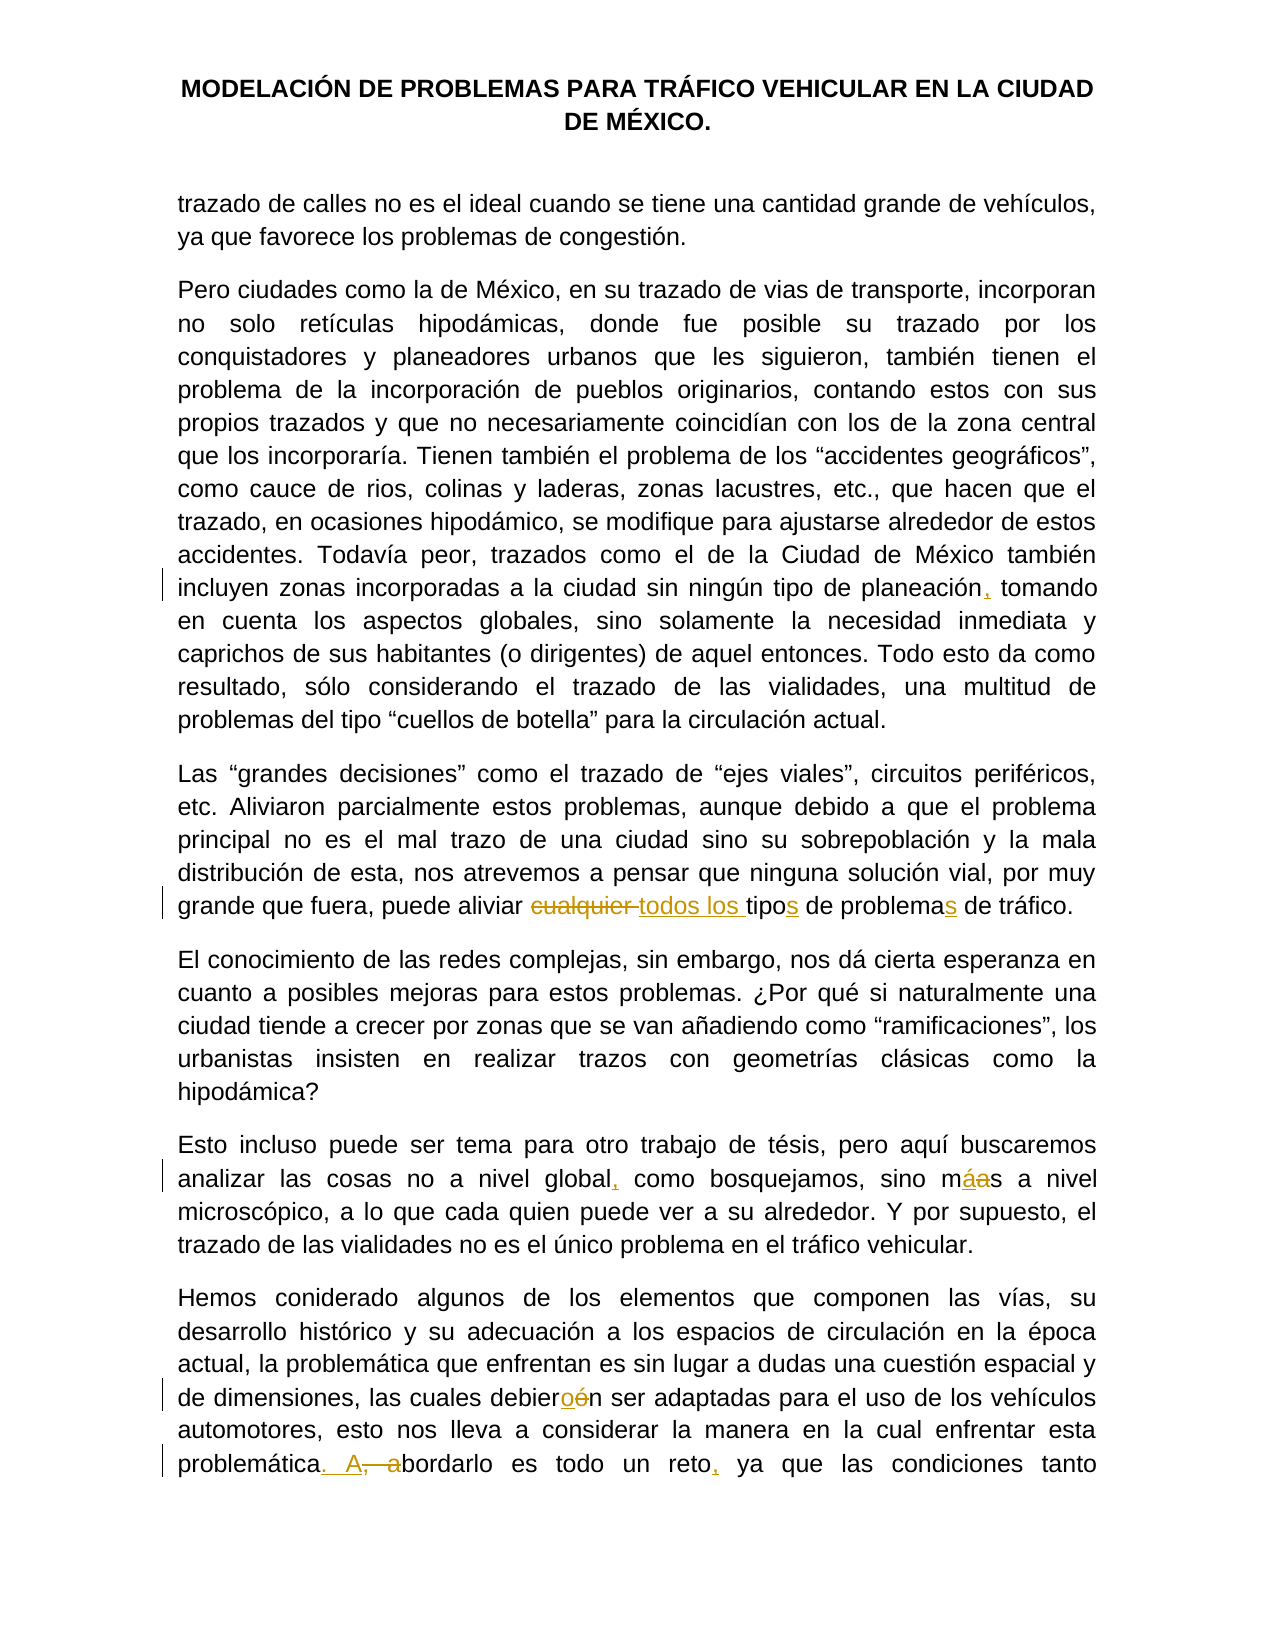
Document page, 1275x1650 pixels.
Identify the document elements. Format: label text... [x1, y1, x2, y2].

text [177, 1283, 1098, 1477]
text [177, 189, 1098, 250]
text Pero ciudades como la de México, en su trazado de vias de transporte, incorporan no solo retículas hipodámicas, donde fue posible su trazado por los conquistadores y planeadores urbanos que les siguieron, también tienen el problema de la incorporación de pueblos originarios, contando estos con sus propios trazados y que no necesariamente coincidían con los de la zona central que los incorporaría. Tienen también el problema de los “accidentes geográficos”, como cauce de rios, colinas y laderas, zonas lacustres, etc., que hacen que el trazado, en ocasiones hipodámico, se modifique para ajustarse alrededor de estos accidentes. Todavía peor, trazados como el de la Ciudad de México también incluyen zonas incorporadas a la ciudad sin ningún tipo de planeación tomando en cuenta los aspectos globales, sino solamente la necesidad inmediata y caprichos de sus habitantes (o dirigentes) de aquel entonces. Todo esto da como resultado, sólo considerando el trazado de las vialidades, una multitud de problemas del tipo “cuellos de botella” para la circulación actual. [177, 276, 1098, 733]
text Las “grandes decisiones” como el trazado de “ejes viales”, circuitos periféricos, etc. Aliviaron parcialmente estos problemas, aunque debido a que el problema principal no es el mal trazo de una ciudad sino su sobrepoblación y la mala distribución de esta, nos atrevemos a pensar que ninguna solución vial, por muy grande que fuera, puede aliviar tipo de problema de tráfico. [177, 759, 1098, 919]
text El conocimiento de las redes complejas, sin embargo, nos dá cierta esperanza en cuanto a posibles mejoras para estos problemas. ¿Por qué si naturalmente una ciudad tiende a crecer por zonas que se van añadiendo como “ramificaciones”, los urbanistas insisten en realizar trazos con geometrías clásicas como la hipodámica? [177, 944, 1098, 1105]
text Esto incluso puede ser tema para otro trabajo de tésis, pero aquí buscaremos analizar las cosas no a nivel global como bosquejamos, sino ms a nivel microscópico, a lo que cada quien puede ver a su alrededor. Y por supuesto, el trazado de las vialidades no es el único problema en el tráfico vehicular. [177, 1131, 1098, 1258]
